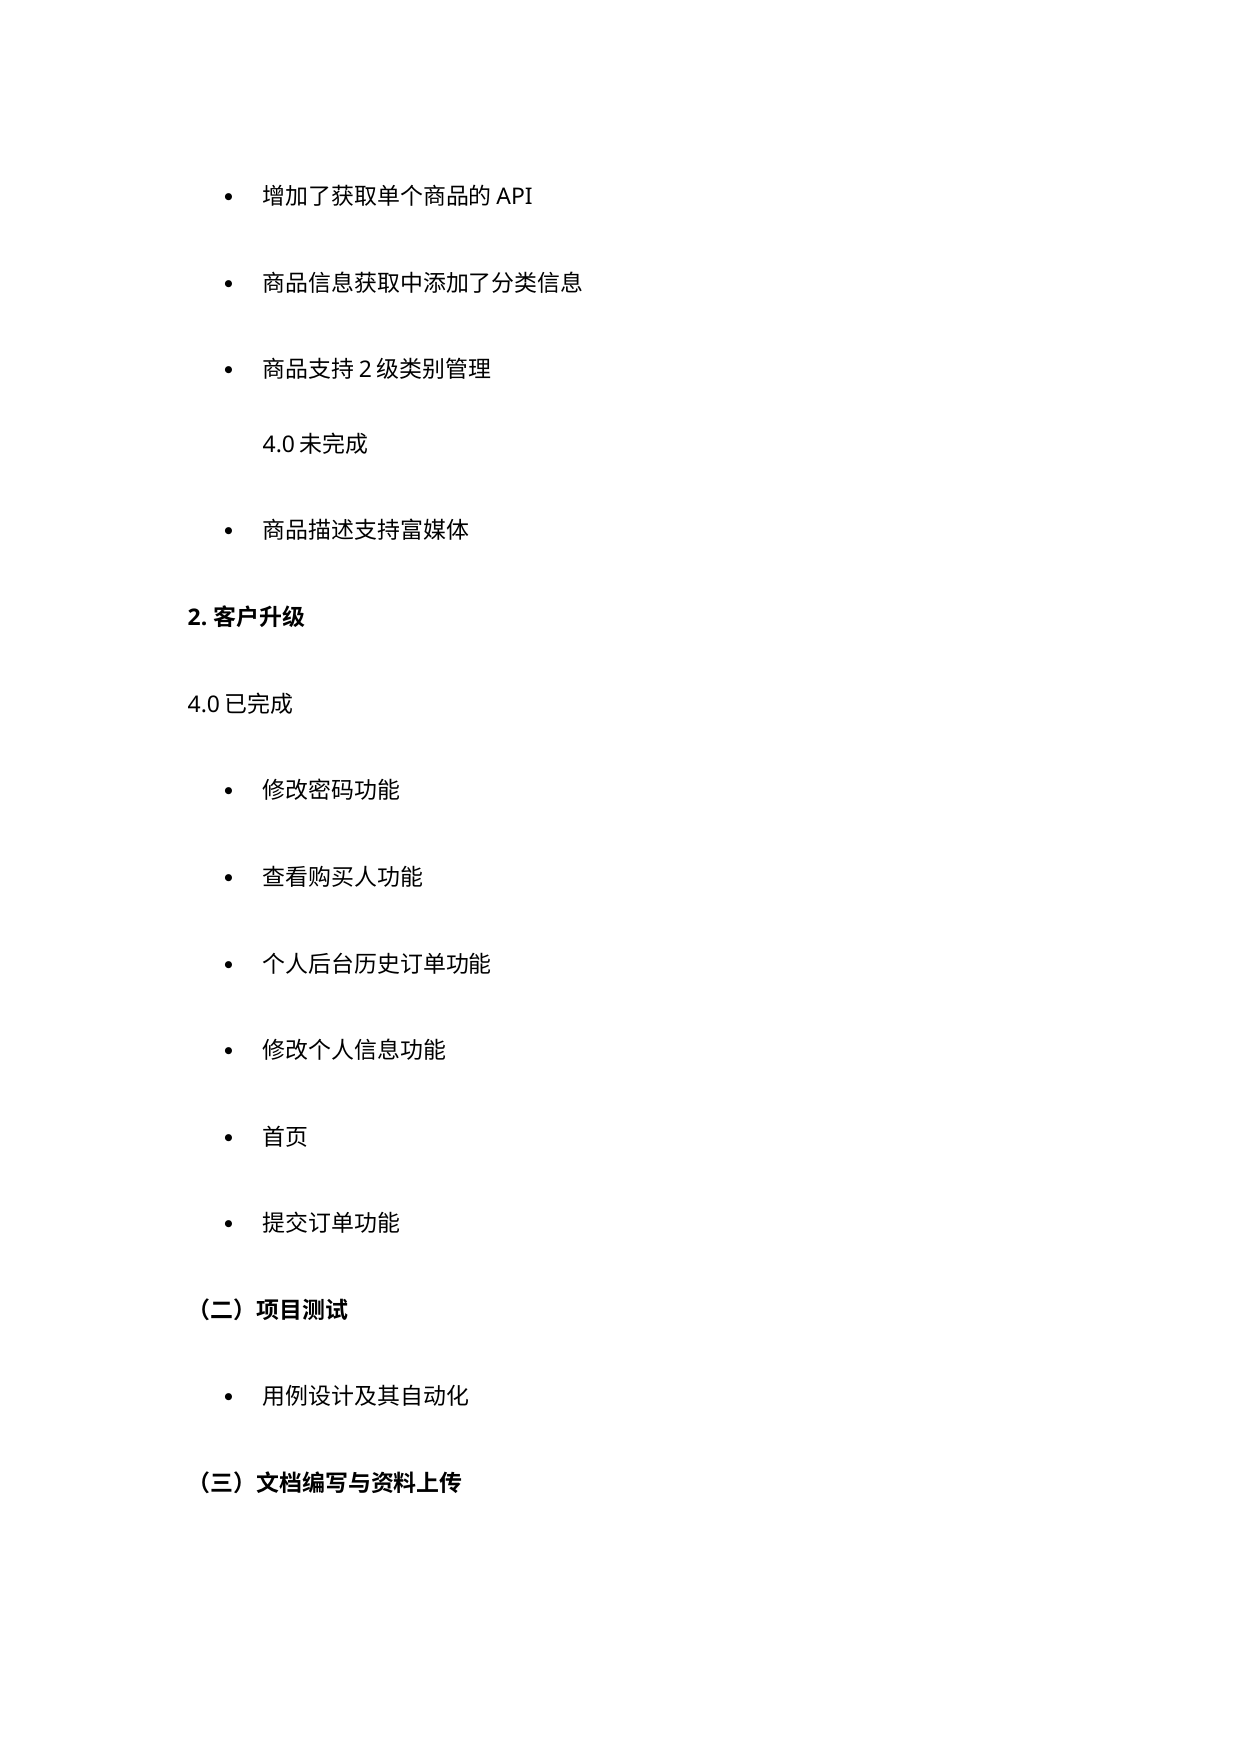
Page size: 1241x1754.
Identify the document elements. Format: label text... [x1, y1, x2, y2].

text （三）文档编写与资料上传 [187, 1449, 1053, 1514]
list 首页 [225, 1103, 1053, 1168]
list 修改密码功能 [225, 756, 1053, 821]
list 个人后台历史订单功能 [225, 929, 1053, 994]
list 用例设计及其自动化 [225, 1362, 1053, 1427]
list 商品信息获取中添加了分类信息 [225, 249, 1053, 314]
text （二）项目测试 [187, 1276, 1053, 1341]
text 4.0已完成 [187, 670, 1053, 735]
list 商品描述⽀持富媒体 [225, 497, 1053, 562]
list 修改个人信息功能 [225, 1016, 1053, 1081]
text 2. 客户升级 [187, 583, 1053, 648]
list 增加了获取单个商品的API [225, 162, 1053, 227]
list 商品⽀持2级类别管理 4.0未完成 [225, 335, 1053, 475]
list 查看购买人功能 [225, 843, 1053, 908]
list 提交订单功能 [225, 1189, 1053, 1254]
